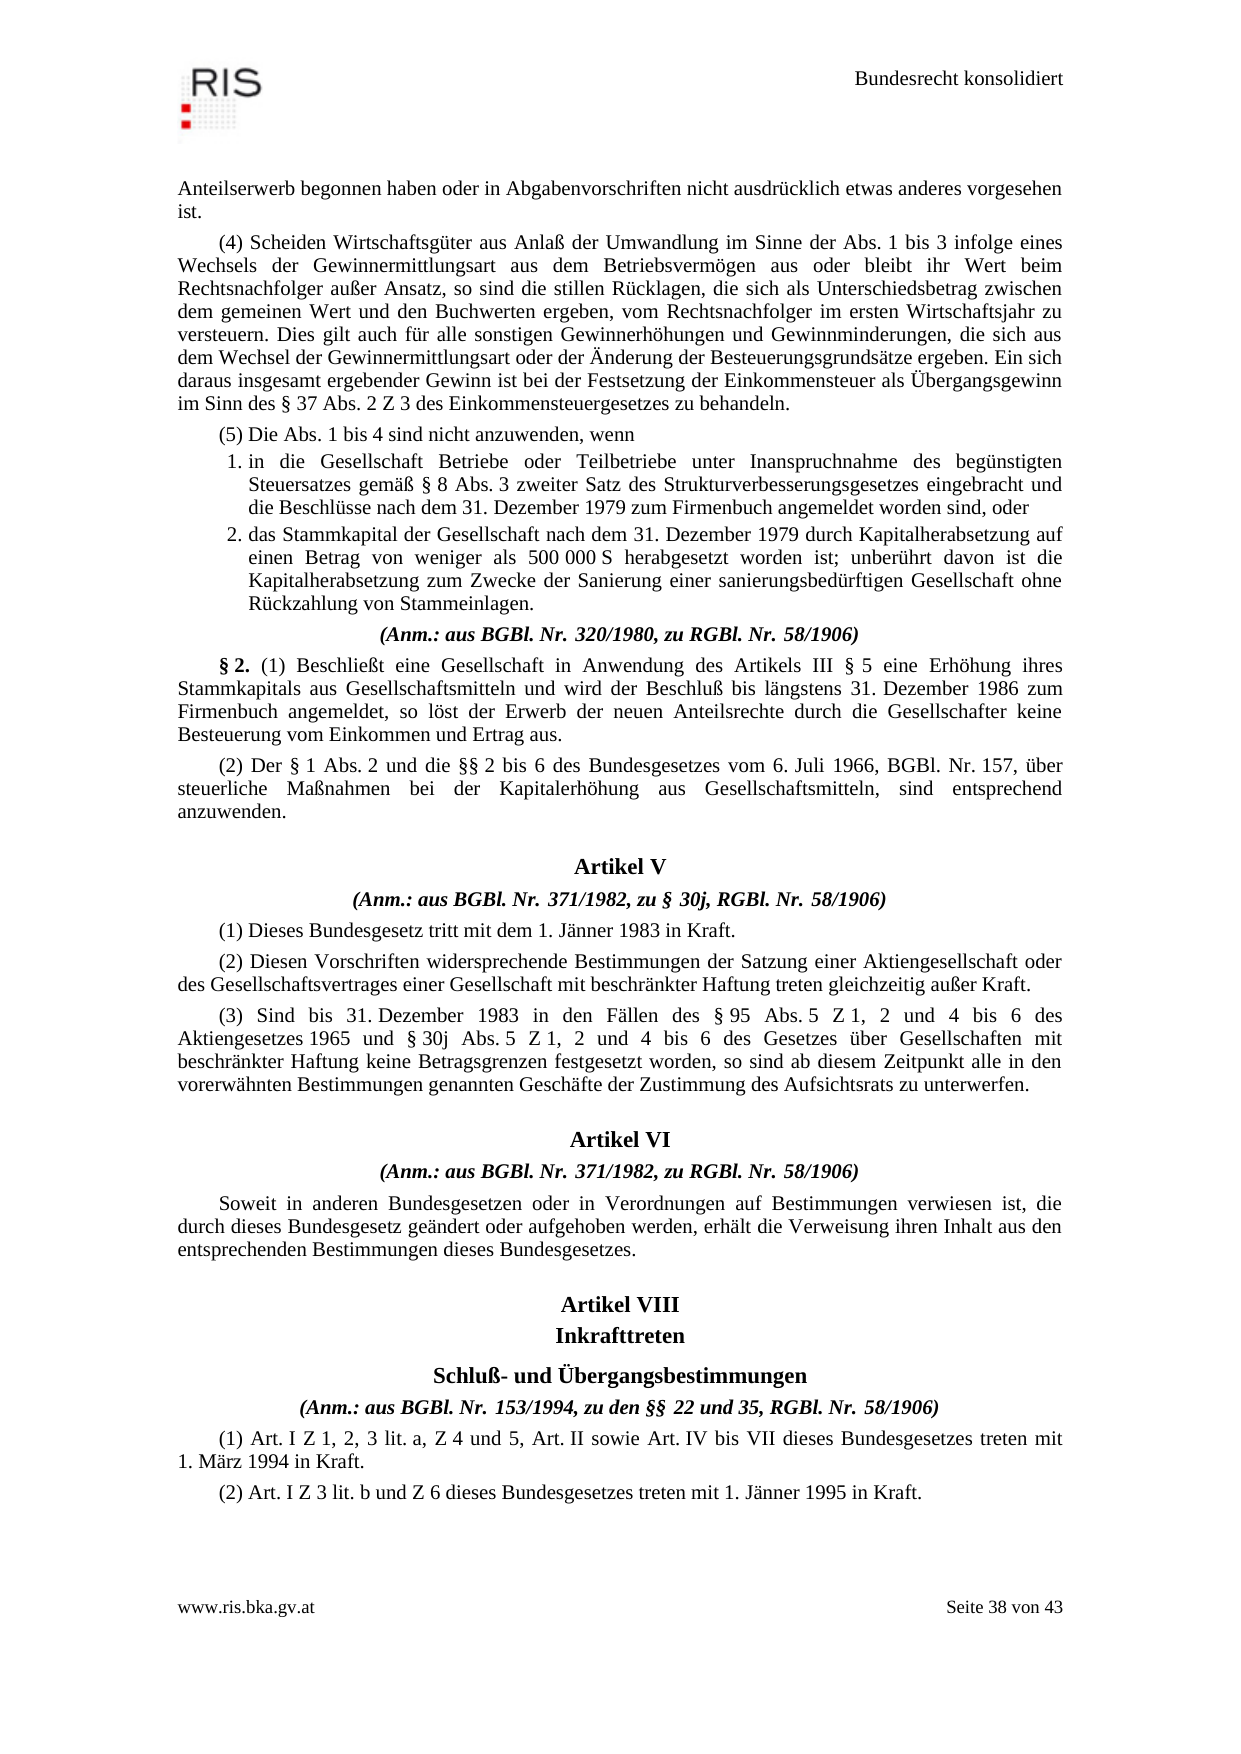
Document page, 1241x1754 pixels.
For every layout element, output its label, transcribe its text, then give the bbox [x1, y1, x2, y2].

text Schluß- und Übergangsbestimmungen [177, 1365, 1063, 1388]
text Inkrafttreten [177, 1325, 1063, 1348]
text (Anm.: aus BGBl. Nr. 371/1982, zu § 30j, RGBl. Nr. 58/1906) [177, 888, 1063, 911]
text 2. das Stammkapital der Gesellschaft nach dem 31. Dezember 1979 durch Kapitalherabsetzung auf einen Betrag von weniger als 500 000 S herabgesetzt worden ist; unberührt davon ist die Kapitalherabsetzung zum Zwecke der Sanierung einer sanierungsbedürftigen Gesellschaft ohne Rückzahlung von Stammeinlagen. [177, 523, 1063, 615]
text § 2. (1) Beschließt eine Gesellschaft in Anwendung des Artikels III § 5 eine Erhöhung ihres Stammkapitals aus Gesellschaftsmitteln und wird der Beschluß bis längstens 31. Dezember 1986 zum Firmenbuch angemeldet, so löst der Erwerb der neuen Anteilsrechte durch die Gesellschafter keine Besteuerung vom Einkommen und Ertrag aus. [177, 654, 1063, 746]
text (Anm.: aus BGBl. Nr. 371/1982, zu RGBl. Nr. 58/1906) [177, 1161, 1063, 1183]
text (3) Sind bis 31. Dezember 1983 in den Fällen des § 95 Abs. 5 Z 1, 2 und 4 bis 6 des Aktiengesetzes 1965 und § 30j Abs. 5 Z 1, 2 und 4 bis 6 des Gesetzes über Gesellschaften mit beschränkter Haftung keine Betragsgrenzen festgesetzt worden, so sind ab diesem Zeitpunkt alle in den vorerwähnten Bestimmungen genannten Geschäfte der Zustimmung des Aufsichtsrats zu unterwerfen. [177, 1004, 1063, 1096]
picture [177, 57, 264, 144]
text (2) Diesen Vorschriften widersprechende Bestimmungen der Satzung einer Aktiengesellschaft oder des Gesellschaftsvertrages einer Gesellschaft mit beschränkter Haftung treten gleichzeitig außer Kraft. [177, 950, 1063, 996]
text Artikel VI [177, 1129, 1063, 1152]
text (2) Art. I Z 3 lit. b und Z 6 dieses Bundesgesetzes treten mit 1. Jänner 1995 in Kraft. [177, 1481, 1063, 1504]
text (1) Dieses Bundesgesetz tritt mit dem 1. Jänner 1983 in Kraft. [177, 919, 1063, 942]
text Artikel VIII [177, 1294, 1063, 1317]
text Artikel V [177, 856, 1063, 879]
text (2) Der § 1 Abs. 2 und die §§ 2 bis 6 des Bundesgesetzes vom 6. Juli 1966, BGBl. Nr. 157, über steuerliche Maßnahmen bei der Kapitalerhöhung aus Gesellschaftsmitteln, sind entsprechend anzuwenden. [177, 754, 1063, 823]
text (Anm.: aus BGBl. Nr. 320/1980, zu RGBl. Nr. 58/1906) [177, 623, 1063, 646]
text (5) Die Abs. 1 bis 4 sind nicht anzuwenden, wenn [177, 423, 1063, 446]
text (4) Scheiden Wirtschaftsgüter aus Anlaß der Umwandlung im Sinne der Abs. 1 bis 3 infolge eines Wechsels der Gewinnermittlungsart aus dem Betriebsvermögen aus oder bleibt ihr Wert beim Rechtsnachfolger außer Ansatz, so sind die stillen Rücklagen, die sich als Unterschiedsbetrag zwischen dem gemeinen Wert und den Buchwerten ergeben, vom Rechtsnachfolger im ersten Wirtschaftsjahr zu versteuern. Dies gilt auch für alle sonstigen Gewinnerhöhungen und Gewinnminderungen, die sich aus dem Wechsel der Gewinnermittlungsart oder der Änderung der Besteuerungsgrundsätze ergeben. Ein sich daraus insgesamt ergebender Gewinn ist bei der Festsetzung der Einkommensteuer als Übergangsgewinn im Sinn des § 37 Abs. 2 Z 3 des Einkommensteuergesetzes zu behandeln. [177, 231, 1063, 415]
text Soweit in anderen Bundesgesetzen oder in Verordnungen auf Bestimmungen verwiesen ist, die durch dieses Bundesgesetz geändert oder aufgehoben werden, erhält die Verweisung ihren Inhalt aus den entsprechenden Bestimmungen dieses Bundesgesetzes. [177, 1192, 1063, 1261]
text 1. in die Gesellschaft Betriebe oder Teilbetriebe unter Inanspruchnahme des begünstigten Steuersatzes gemäß § 8 Abs. 3 zweiter Satz des Strukturverbesserungsgesetzes eingebracht und die Beschlüsse nach dem 31. Dezember 1979 zum Firmenbuch angemeldet worden sind, oder [177, 450, 1063, 519]
text (Anm.: aus BGBl. Nr. 153/1994, zu den §§ 22 und 35, RGBl. Nr. 58/1906) [177, 1396, 1063, 1419]
text (1) Art. I Z 1, 2, 3 lit. a, Z 4 und 5, Art. II sowie Art. IV bis VII dieses Bundesgesetzes treten mit 1. März 1994 in Kraft. [177, 1427, 1063, 1473]
